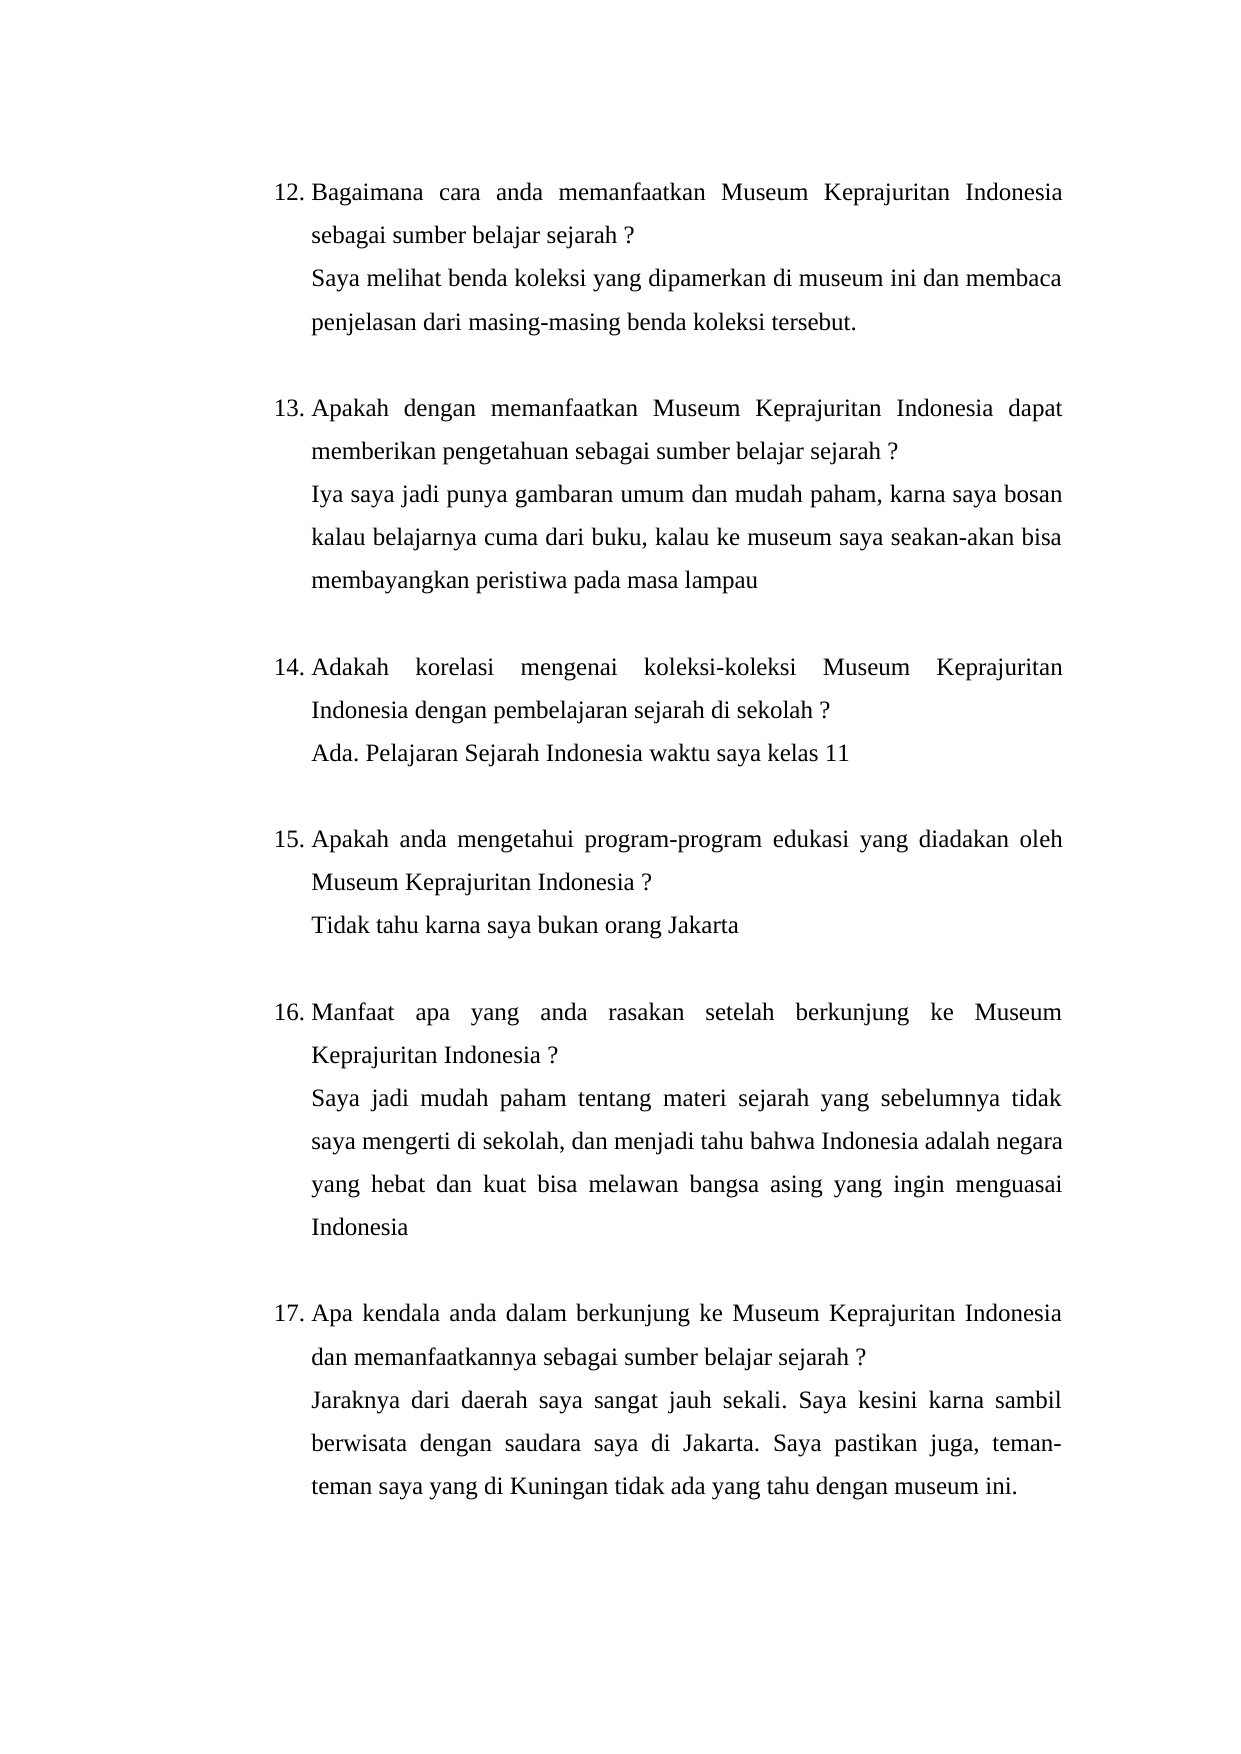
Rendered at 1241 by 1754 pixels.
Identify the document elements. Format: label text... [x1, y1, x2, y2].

list Apakah dengan memanfaatkan Museum Keprajuritan Indonesia dapat memberikan pengetahuan sebagai sumber belajar sejarah ? [274, 393, 1063, 465]
list Manfaat apa yang anda rasakan setelah berkunjung ke Museum Keprajuritan Indonesia ? [274, 997, 1063, 1068]
list Tidak tahu karna saya bukan orang Jakarta [311, 910, 1063, 939]
list Iya saya jadi punya gambaran umum dan mudah paham, karna saya bosan kalau belajarnya cuma dari buku, kalau ke museum saya seakan-akan bisa membayangkan peristiwa pada masa lampau [311, 479, 1063, 594]
list Jaraknya dari daerah saya sangat jauh sekali. Saya kesini karna sambil berwisata dengan saudara saya di Jakarta. Saya pastikan juga, teman-teman saya yang di Kuningan tidak ada yang tahu dengan museum ini. [311, 1385, 1063, 1500]
list Saya jadi mudah paham tentang materi sejarah yang sebelumnya tidak saya mengerti di sekolah, dan menjadi tahu bahwa Indonesia adalah negara yang hebat dan kuat bisa melawan bangsa asing yang ingin menguasai Indonesia [311, 1083, 1063, 1241]
list Ada. Pelajaran Sejarah Indonesia waktu saya kelas 11 [311, 738, 1063, 767]
list Apa kendala anda dalam berkunjung ke Museum Keprajuritan Indonesia dan memanfaatkannya sebagai sumber belajar sejarah ? [274, 1298, 1063, 1370]
list Apakah anda mengetahui program-program edukasi yang diadakan oleh Museum Keprajuritan Indonesia ? [274, 824, 1063, 896]
list Adakah korelasi mengenai koleksi-koleksi Museum Keprajuritan Indonesia dengan pembelajaran sejarah di sekolah ? [274, 652, 1063, 723]
list Saya melihat benda koleksi yang dipamerkan di museum ini dan membaca penjelasan dari masing-masing benda koleksi tersebut. [311, 263, 1063, 335]
list Bagaimana cara anda memanfaatkan Museum Keprajuritan Indonesia sebagai sumber belajar sejarah ? [274, 177, 1063, 249]
